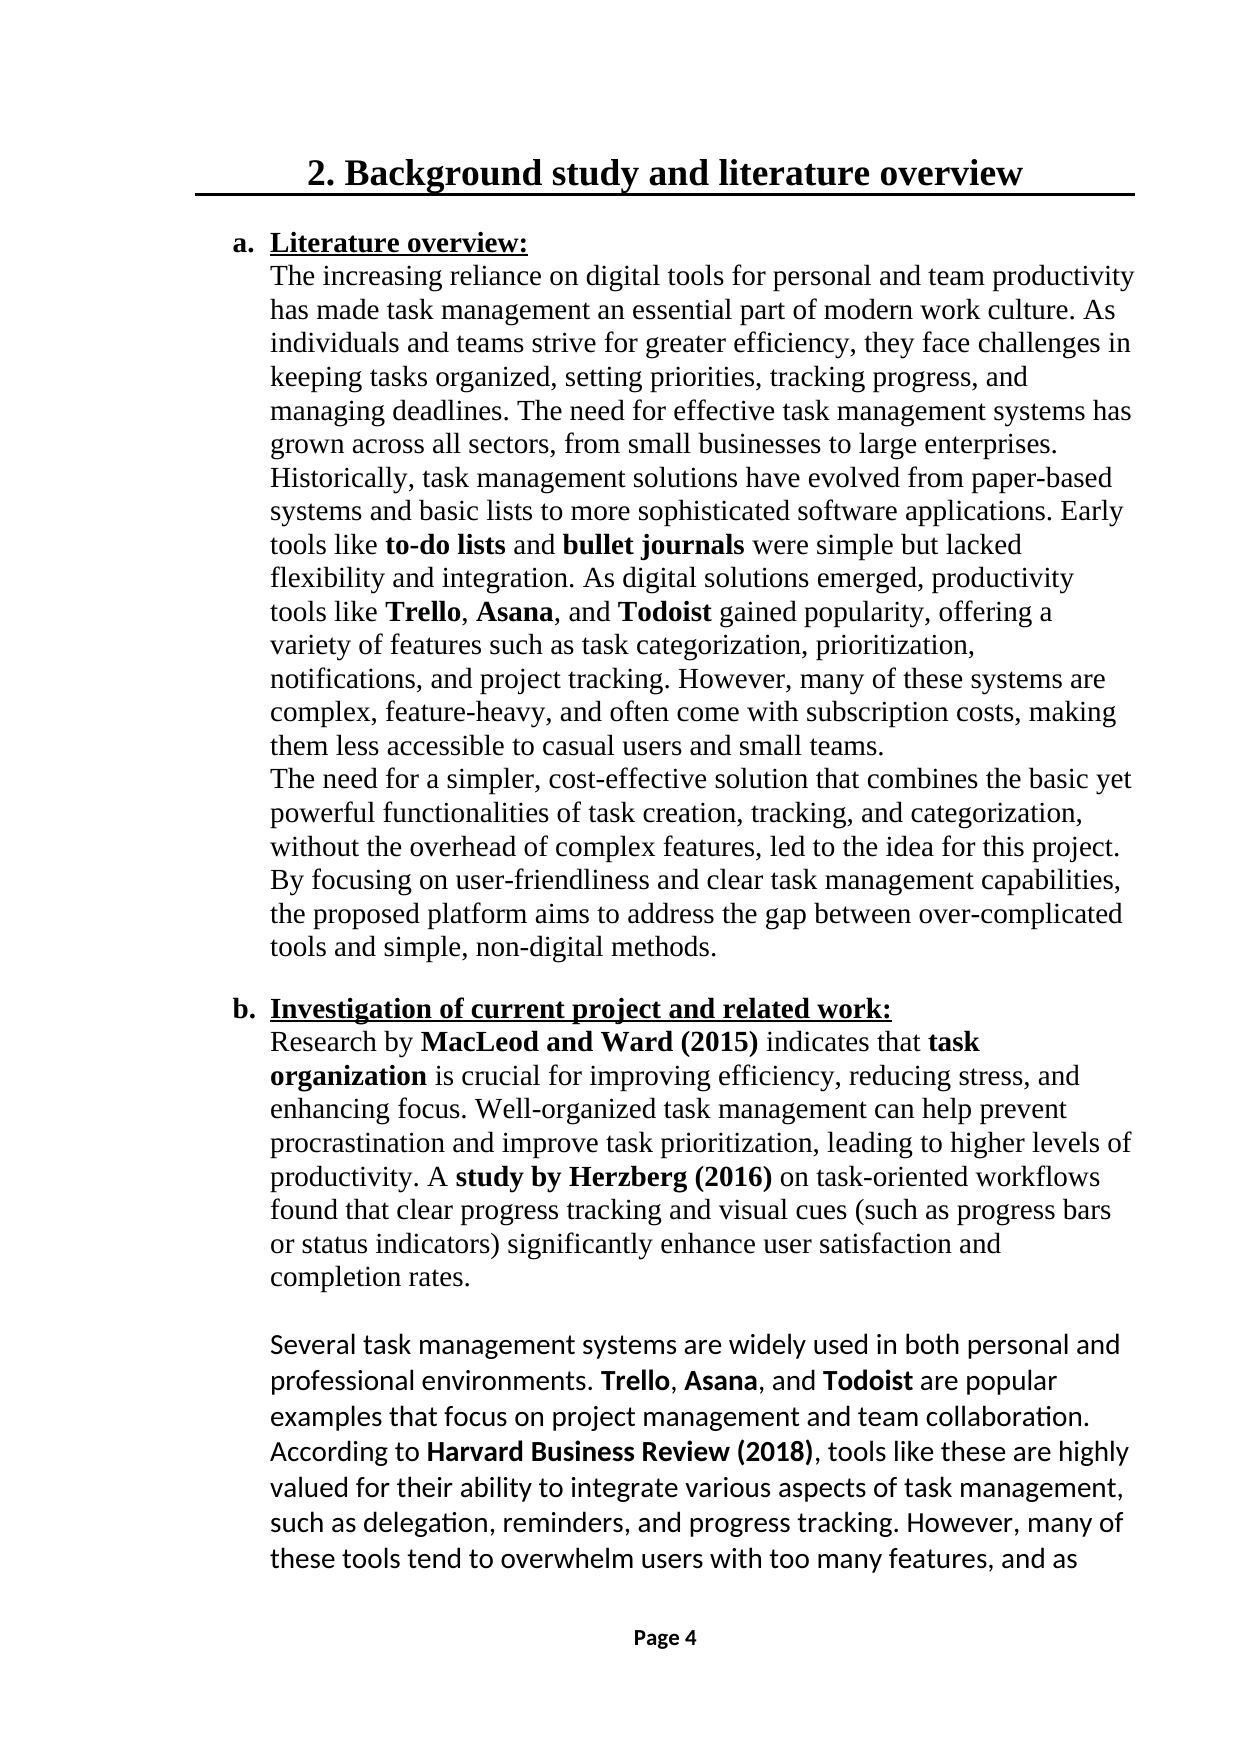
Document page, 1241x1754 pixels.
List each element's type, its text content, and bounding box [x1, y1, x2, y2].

list Literature overview: [232, 225, 1135, 258]
list The need for a simpler, cost-effective solution that combines the basic yet powerful functionalities of task creation, tracking, and categorization, without the overhead of complex features, led to the idea for this project. By focusing on user-friendliness and clear task management capabilities, the proposed platform aims to address the gap between over-complicated tools and simple, non-digital methods. [270, 762, 1135, 963]
list Historically, task management solutions have evolved from paper-based systems and basic lists to more sophisticated software applications. Early tools like to-do lists and bullet journals were simple but lacked flexibility and integration. As digital solutions emerged, productivity tools like Trello, Asana, and Todoist gained popularity, offering a variety of features such as task categorization, prioritization, notifications, and project tracking. However, many of these systems are complex, feature-heavy, and often come with subscription costs, making them less accessible to casual users and small teams. [270, 460, 1135, 762]
list Research by MacLeod and Ward (2015) indicates that task organization is crucial for improving efficiency, reducing stress, and enhancing focus. Well-organized task management can help prevent procrastination and improve task prioritization, leading to higher levels of productivity. A study by Herzberg (2016) on task-oriented workflows found that clear progress tracking and visual cues (such as progress bars or status indicators) significantly enhance user satisfaction and completion rates. [270, 1024, 1135, 1293]
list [270, 1326, 1135, 1576]
list Investigation of current project and related work: [232, 991, 1135, 1024]
list The increasing reliance on digital tools for personal and team productivity has made task management an essential part of modern work culture. As individuals and teams strive for greater efficiency, they face challenges in keeping tasks organized, setting priorities, tracking progress, and managing deadlines. The need for effective task management systems has grown across all sectors, from small businesses to large enterprises. [270, 258, 1135, 460]
text 2. Background study and literature overview [195, 150, 1135, 193]
